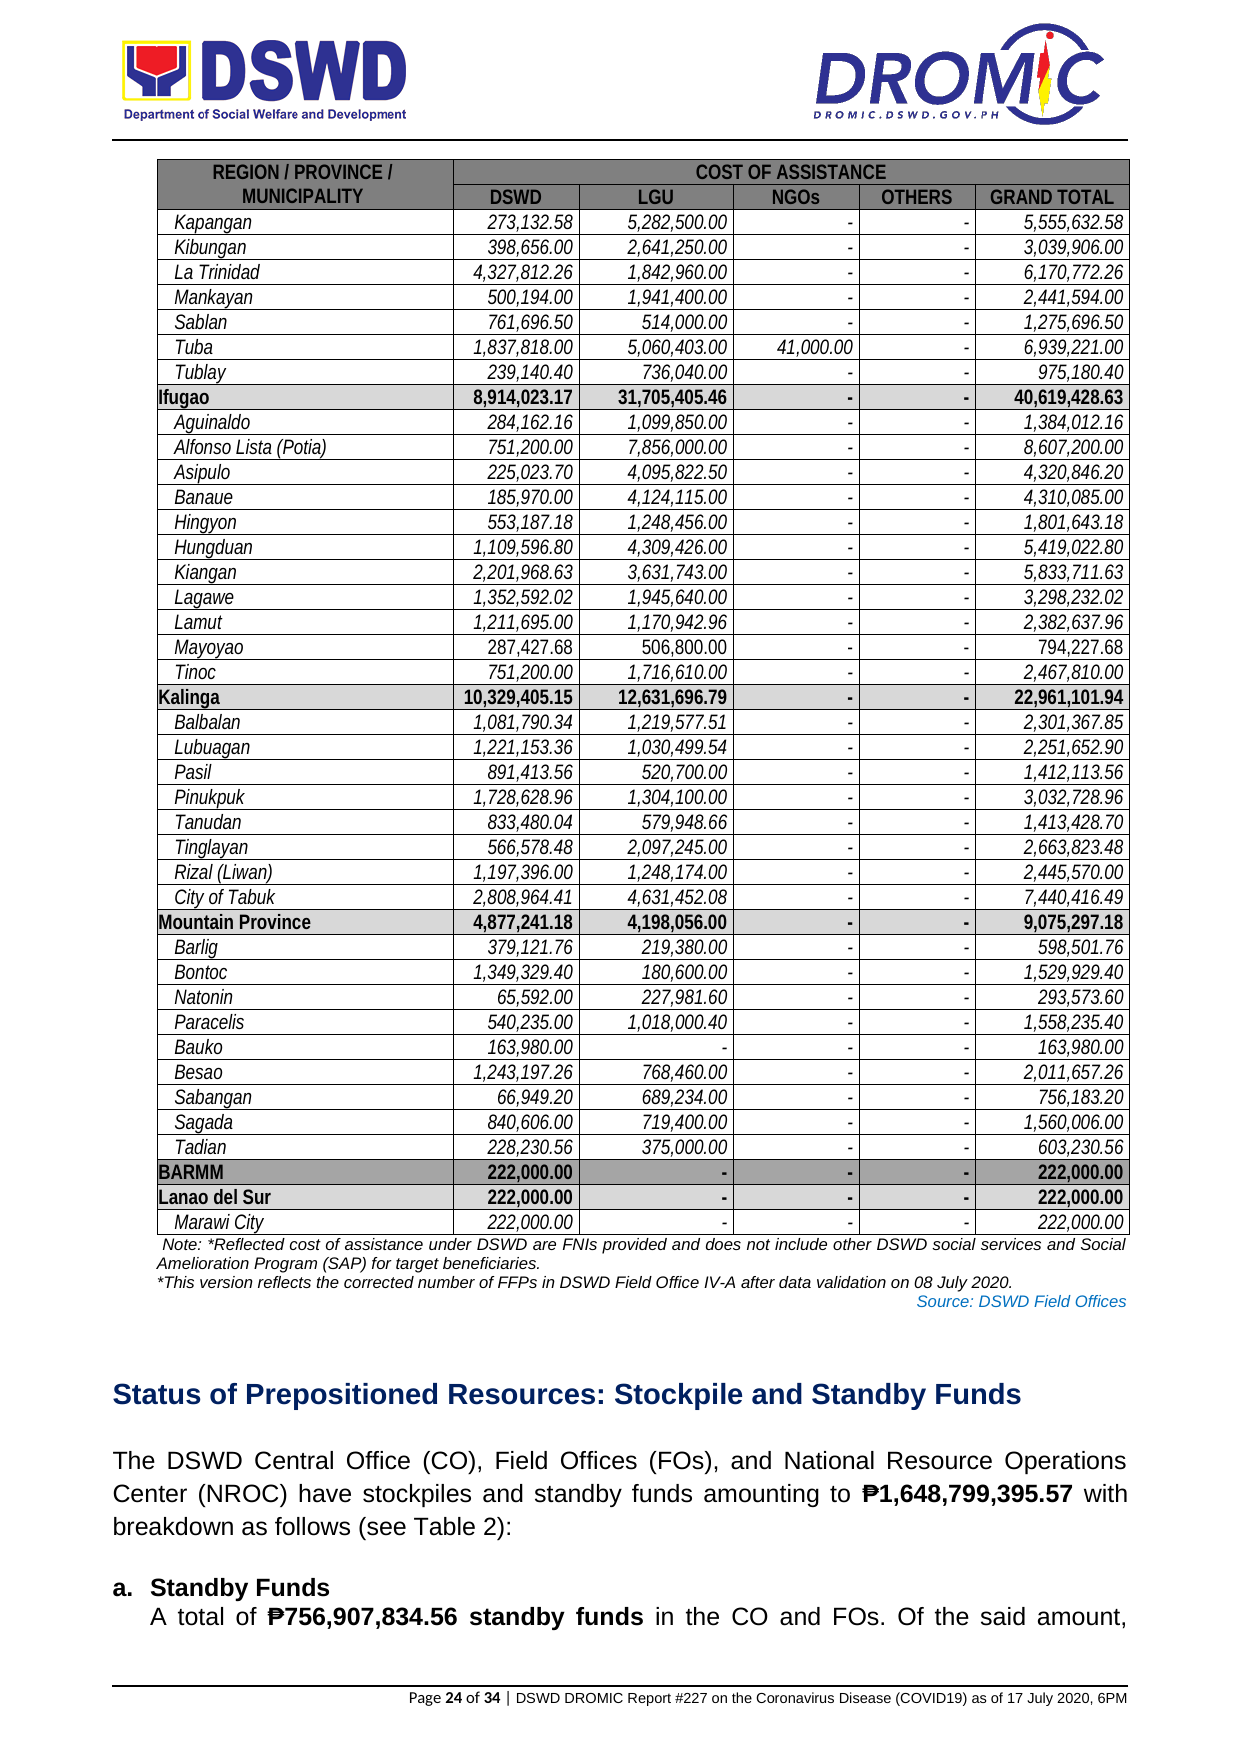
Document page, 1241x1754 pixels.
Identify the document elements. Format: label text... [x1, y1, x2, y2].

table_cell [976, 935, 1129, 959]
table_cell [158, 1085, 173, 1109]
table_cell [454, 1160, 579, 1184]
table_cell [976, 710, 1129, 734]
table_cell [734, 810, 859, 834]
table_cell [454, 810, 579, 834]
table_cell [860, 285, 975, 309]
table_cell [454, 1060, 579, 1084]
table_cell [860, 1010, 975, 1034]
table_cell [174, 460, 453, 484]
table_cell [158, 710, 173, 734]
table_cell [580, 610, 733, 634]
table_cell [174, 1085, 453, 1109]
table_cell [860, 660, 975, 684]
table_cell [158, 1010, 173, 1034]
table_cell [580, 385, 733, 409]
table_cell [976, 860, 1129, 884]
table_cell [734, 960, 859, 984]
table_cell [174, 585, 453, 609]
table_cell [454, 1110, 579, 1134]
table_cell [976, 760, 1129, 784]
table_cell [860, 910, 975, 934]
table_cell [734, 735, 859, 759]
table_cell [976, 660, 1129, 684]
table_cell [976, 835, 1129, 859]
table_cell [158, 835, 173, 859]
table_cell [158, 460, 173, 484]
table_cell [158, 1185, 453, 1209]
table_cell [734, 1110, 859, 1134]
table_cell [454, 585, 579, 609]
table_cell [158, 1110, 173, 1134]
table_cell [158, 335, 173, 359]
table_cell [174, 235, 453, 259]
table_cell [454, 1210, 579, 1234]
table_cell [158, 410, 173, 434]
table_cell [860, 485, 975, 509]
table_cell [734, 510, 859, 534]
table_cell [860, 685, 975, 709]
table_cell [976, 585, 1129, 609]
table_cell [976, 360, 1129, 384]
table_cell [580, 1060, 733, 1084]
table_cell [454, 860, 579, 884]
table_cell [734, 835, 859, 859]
text Status of Prepositioned Resources: Stockpile and Standby Funds [112, 1377, 1128, 1411]
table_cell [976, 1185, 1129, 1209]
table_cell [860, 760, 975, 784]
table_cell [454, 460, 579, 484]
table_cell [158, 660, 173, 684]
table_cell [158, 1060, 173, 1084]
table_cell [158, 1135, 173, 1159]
text *This version reflects the corrected number of FFPs in DSWD Field Office IV-A after data validation on 08 July 2020. [157, 1273, 1128, 1292]
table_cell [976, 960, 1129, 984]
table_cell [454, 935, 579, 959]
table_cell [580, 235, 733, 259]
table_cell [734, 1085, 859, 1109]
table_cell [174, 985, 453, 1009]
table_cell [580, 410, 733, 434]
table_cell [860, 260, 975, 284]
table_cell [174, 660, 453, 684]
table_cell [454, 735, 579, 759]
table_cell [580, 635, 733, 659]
table_header COST OF ASSISTANCE [454, 160, 1129, 184]
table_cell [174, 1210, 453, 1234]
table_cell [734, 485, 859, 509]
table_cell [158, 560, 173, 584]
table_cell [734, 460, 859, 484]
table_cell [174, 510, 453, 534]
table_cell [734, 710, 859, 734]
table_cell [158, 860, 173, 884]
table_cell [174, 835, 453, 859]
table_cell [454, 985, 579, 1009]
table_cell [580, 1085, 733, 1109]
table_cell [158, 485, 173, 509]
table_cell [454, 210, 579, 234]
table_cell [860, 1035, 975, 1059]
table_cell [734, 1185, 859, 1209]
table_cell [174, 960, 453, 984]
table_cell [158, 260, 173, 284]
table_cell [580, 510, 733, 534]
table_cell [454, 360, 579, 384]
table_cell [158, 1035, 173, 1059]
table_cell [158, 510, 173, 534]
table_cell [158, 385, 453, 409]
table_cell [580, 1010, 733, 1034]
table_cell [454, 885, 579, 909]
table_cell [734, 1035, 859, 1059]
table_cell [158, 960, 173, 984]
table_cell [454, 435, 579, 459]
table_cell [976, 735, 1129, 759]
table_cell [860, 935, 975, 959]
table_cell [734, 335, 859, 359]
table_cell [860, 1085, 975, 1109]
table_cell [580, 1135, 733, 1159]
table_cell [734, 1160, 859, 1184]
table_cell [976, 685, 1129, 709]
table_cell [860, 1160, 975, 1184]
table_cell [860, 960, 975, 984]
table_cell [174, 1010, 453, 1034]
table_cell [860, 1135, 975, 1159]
text Source: DSWD Field Offices [157, 1292, 1128, 1311]
list Standby Funds [112, 1573, 1128, 1601]
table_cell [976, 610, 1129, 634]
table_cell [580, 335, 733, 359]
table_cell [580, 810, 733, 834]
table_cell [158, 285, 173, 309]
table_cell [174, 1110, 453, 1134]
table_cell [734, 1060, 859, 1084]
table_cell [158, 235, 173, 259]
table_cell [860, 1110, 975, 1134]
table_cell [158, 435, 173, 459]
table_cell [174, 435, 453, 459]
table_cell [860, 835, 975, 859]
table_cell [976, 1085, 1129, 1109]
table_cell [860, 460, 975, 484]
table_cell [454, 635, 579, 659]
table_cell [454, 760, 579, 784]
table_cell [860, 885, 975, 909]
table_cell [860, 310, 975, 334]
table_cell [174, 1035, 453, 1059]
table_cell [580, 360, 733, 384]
table_cell OTHERS [860, 185, 975, 209]
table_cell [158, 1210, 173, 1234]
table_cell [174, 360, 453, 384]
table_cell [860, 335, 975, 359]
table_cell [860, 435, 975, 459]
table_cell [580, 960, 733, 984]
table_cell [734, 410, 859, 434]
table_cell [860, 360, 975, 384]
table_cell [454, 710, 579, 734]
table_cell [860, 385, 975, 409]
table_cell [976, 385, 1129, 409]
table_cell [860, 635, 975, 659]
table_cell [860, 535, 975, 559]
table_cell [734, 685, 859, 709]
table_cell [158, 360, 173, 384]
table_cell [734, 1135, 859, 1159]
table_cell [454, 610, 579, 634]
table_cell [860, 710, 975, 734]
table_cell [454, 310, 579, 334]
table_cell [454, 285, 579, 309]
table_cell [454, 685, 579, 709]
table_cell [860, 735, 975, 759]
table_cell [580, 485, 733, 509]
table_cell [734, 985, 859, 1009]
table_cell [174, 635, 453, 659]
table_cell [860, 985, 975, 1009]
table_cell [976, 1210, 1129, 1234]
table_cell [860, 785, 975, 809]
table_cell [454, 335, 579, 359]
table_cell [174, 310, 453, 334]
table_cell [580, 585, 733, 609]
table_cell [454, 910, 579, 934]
picture [112, 37, 416, 125]
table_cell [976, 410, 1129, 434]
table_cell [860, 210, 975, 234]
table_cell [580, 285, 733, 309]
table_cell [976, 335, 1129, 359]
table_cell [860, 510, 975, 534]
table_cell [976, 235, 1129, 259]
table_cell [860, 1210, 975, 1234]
table_cell NGOs [734, 185, 859, 209]
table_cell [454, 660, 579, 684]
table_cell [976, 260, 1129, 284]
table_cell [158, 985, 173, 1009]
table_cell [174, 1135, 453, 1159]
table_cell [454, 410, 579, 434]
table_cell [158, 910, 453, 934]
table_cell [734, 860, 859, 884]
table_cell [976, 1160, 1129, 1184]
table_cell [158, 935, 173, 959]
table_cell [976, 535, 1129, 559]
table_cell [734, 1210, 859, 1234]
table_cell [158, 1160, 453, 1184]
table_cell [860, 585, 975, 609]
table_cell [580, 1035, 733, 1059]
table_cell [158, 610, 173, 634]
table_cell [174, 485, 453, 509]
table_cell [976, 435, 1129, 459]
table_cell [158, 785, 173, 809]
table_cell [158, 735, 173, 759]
table_cell LGU [580, 185, 733, 209]
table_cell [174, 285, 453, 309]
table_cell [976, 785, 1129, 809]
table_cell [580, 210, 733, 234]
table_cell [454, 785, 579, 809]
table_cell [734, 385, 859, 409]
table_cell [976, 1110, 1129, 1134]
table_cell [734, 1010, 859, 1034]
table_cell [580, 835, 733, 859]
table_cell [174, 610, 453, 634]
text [150, 1601, 1128, 1630]
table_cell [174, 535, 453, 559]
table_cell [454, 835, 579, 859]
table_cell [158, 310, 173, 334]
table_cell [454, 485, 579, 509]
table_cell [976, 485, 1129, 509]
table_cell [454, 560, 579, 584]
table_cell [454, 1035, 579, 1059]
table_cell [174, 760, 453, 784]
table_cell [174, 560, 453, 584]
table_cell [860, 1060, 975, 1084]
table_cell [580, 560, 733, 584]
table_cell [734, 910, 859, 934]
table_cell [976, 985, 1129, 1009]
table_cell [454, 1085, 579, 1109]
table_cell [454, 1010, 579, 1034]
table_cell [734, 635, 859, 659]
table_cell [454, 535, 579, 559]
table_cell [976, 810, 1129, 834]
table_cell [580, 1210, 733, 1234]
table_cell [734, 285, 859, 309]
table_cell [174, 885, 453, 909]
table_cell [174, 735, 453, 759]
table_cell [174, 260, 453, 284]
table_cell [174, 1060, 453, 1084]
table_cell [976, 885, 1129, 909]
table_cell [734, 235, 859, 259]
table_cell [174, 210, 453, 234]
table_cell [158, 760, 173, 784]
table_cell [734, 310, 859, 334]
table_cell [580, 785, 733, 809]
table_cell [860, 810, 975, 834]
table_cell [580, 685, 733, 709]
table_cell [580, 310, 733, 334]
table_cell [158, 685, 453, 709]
text Note: *Reflected cost of assistance under DSWD are FNIs provided and does not include other DSWD social services and Social Amelioration Program (SAP) for target beneficiaries. [157, 1235, 1128, 1273]
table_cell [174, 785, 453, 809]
text The DSWD Central Office (CO), Field Offices (FOs), and National Resource Operations Center (NROC) have stockpiles and standby funds amounting to ₱1,648,799,395.57 with breakdown as follows (see Table 2): [112, 1446, 1128, 1541]
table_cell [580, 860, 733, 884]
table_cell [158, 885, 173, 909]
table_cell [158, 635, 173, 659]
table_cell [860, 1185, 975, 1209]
picture [781, 23, 1133, 125]
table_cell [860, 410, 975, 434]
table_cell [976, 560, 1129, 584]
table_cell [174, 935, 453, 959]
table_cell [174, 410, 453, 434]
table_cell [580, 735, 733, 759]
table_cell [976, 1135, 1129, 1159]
table_cell GRAND TOTAL [976, 185, 1129, 209]
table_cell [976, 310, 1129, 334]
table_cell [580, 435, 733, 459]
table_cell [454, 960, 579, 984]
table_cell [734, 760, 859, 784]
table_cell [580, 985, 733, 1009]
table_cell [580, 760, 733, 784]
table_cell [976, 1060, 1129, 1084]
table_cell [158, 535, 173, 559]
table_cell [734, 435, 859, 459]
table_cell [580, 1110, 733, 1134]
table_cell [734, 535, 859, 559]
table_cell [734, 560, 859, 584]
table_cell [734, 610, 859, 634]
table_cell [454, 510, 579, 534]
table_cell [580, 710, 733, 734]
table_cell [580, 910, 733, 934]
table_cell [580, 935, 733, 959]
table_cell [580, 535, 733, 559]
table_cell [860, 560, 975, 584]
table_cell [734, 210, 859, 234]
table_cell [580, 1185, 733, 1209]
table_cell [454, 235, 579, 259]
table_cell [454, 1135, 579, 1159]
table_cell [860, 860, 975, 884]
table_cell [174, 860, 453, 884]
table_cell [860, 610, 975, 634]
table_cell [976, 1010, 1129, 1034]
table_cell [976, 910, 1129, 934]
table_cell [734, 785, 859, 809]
table_header REGION / PROVINCE / MUNICIPALITY [158, 160, 453, 209]
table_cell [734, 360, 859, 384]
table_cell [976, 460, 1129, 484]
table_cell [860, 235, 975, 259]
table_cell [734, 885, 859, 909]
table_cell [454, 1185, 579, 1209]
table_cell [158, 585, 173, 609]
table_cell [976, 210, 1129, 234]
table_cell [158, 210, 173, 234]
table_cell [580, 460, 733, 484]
table_cell DSWD [454, 185, 579, 209]
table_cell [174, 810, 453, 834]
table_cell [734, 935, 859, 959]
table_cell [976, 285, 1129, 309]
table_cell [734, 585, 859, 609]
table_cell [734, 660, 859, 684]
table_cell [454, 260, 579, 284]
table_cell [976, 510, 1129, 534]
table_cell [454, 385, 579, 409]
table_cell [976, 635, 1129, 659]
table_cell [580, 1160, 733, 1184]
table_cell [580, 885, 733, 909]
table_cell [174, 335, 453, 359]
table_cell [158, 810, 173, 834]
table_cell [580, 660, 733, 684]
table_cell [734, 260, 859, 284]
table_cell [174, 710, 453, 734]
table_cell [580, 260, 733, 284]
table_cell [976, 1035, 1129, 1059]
